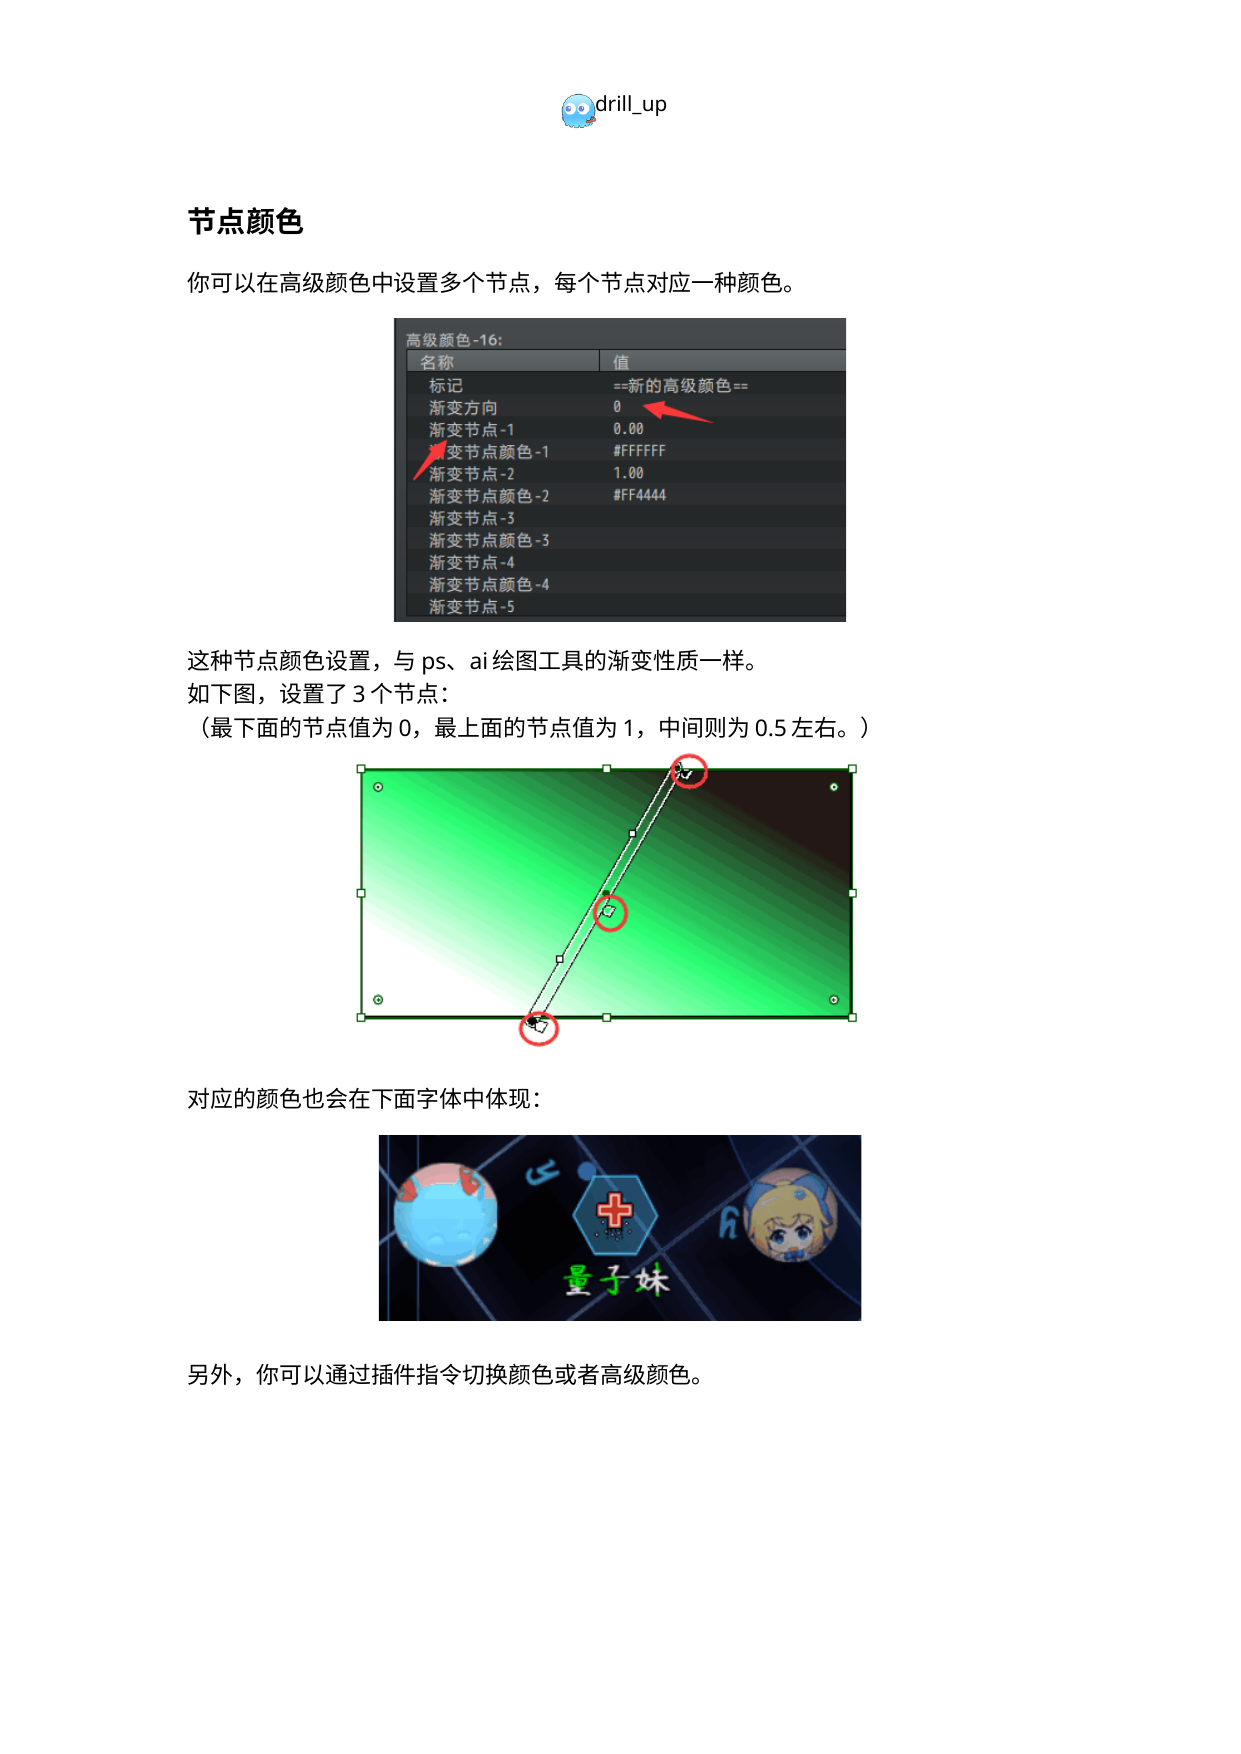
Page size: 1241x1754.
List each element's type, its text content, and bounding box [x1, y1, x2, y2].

subtitle 节点颜色 [187, 187, 1053, 252]
picture [338, 742, 902, 1061]
picture [556, 88, 597, 130]
text 这种节点颜色设置，与ps、ai绘图工具的渐变性质一样。 [187, 643, 1053, 676]
text （最下面的节点值为0，最上面的节点值为1，中间则为0.5左右。） [187, 709, 1053, 743]
text 你可以在高级颜色中设置多个节点，每个节点对应一种颜色。 [187, 264, 1053, 298]
text 另外，你可以通过插件指令切换颜色或者高级颜色。 [187, 1341, 1053, 1406]
text 对应的颜色也会在下面字体中体现： [187, 1081, 1053, 1114]
text 如下图，设置了3个节点： [187, 676, 1053, 709]
picture [378, 1135, 862, 1321]
picture [393, 318, 847, 622]
